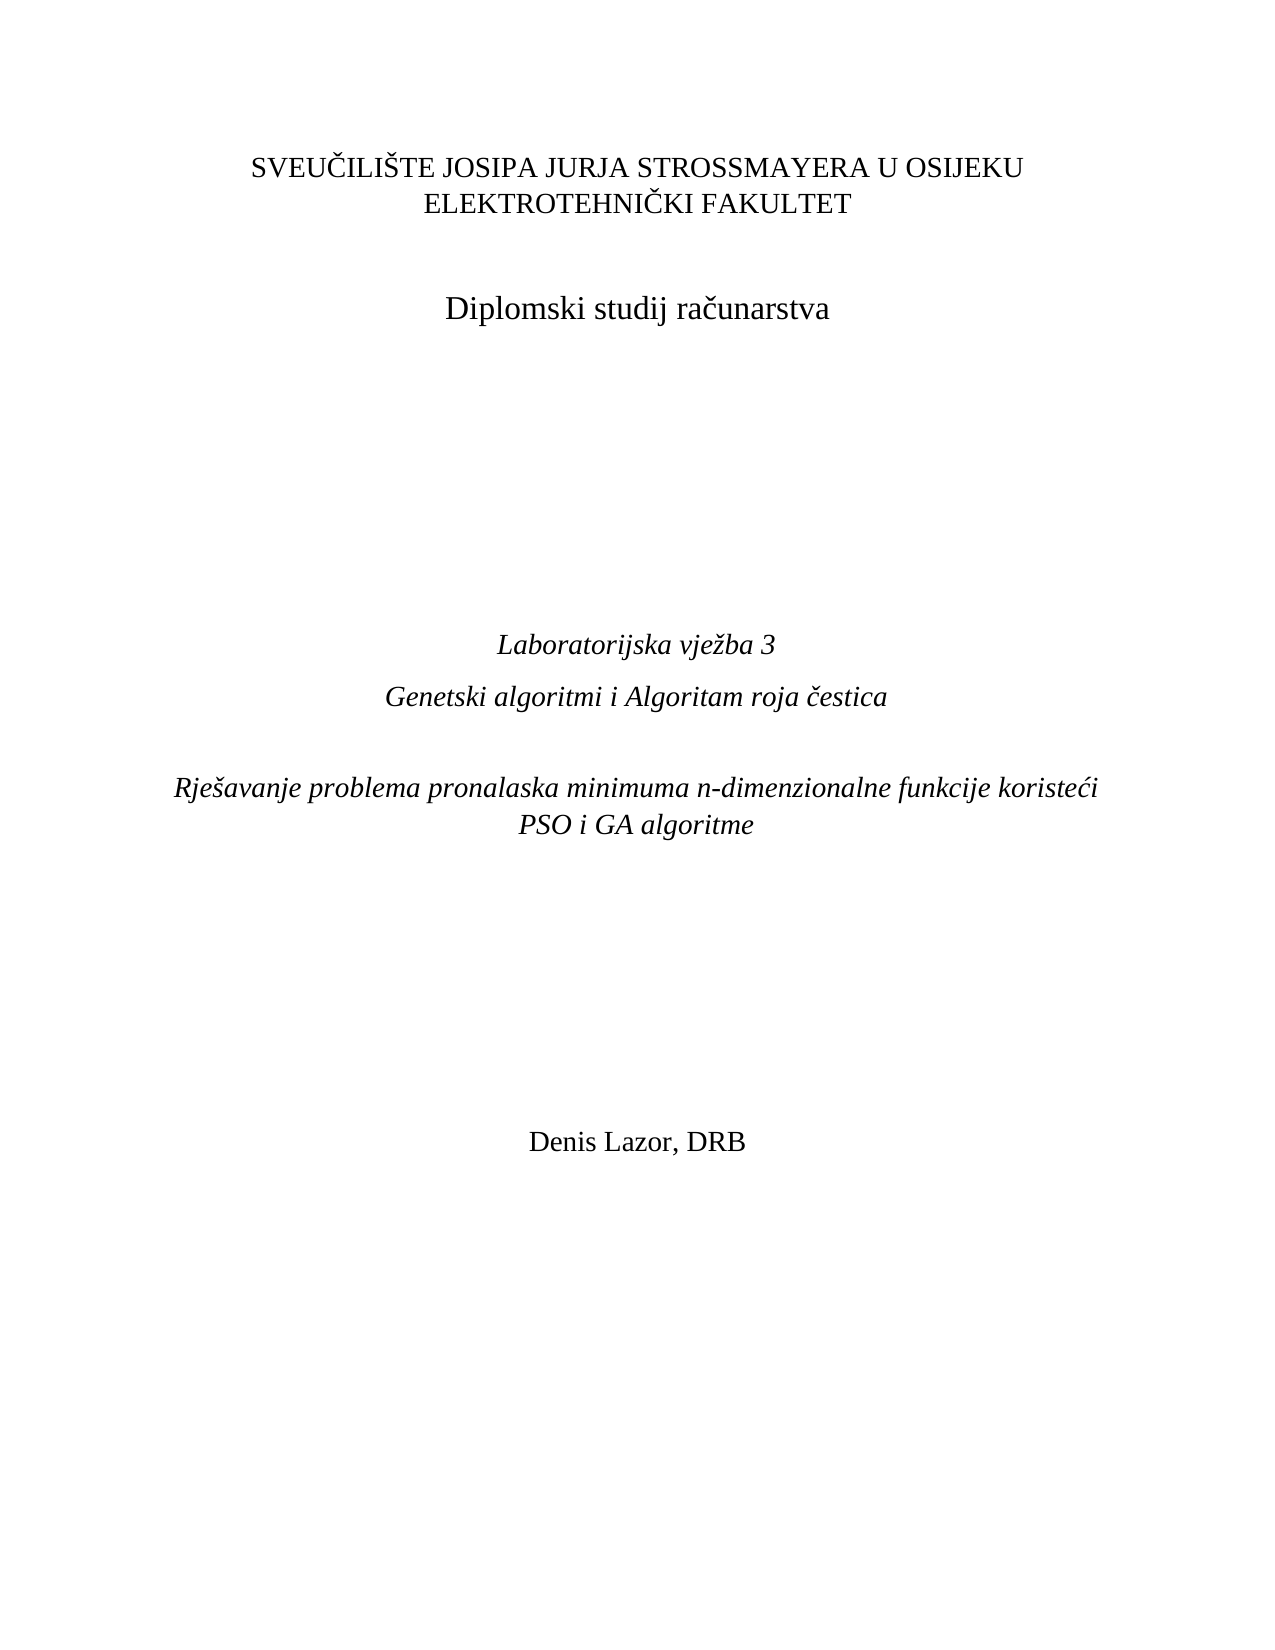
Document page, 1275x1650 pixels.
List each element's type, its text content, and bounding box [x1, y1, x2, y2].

text Diplomski studij računarstva [150, 288, 1125, 360]
text Laboratorijska vježba 3 [150, 627, 1125, 660]
text Denis Lazor, DRB [150, 1124, 1125, 1157]
text Genetski algoritmi i Algoritam roja čestica [150, 679, 1125, 713]
text SVEUČILIŠTE JOSIPA JURJA STROSSMAYERA U OSIJEKU ELEKTROTEHNIČKI FAKULTET [150, 150, 1125, 220]
text Rješavanje problema pronalaska minimuma n-dimenzionalne funkcije koristeći PSO i GA algoritme [150, 732, 1125, 840]
